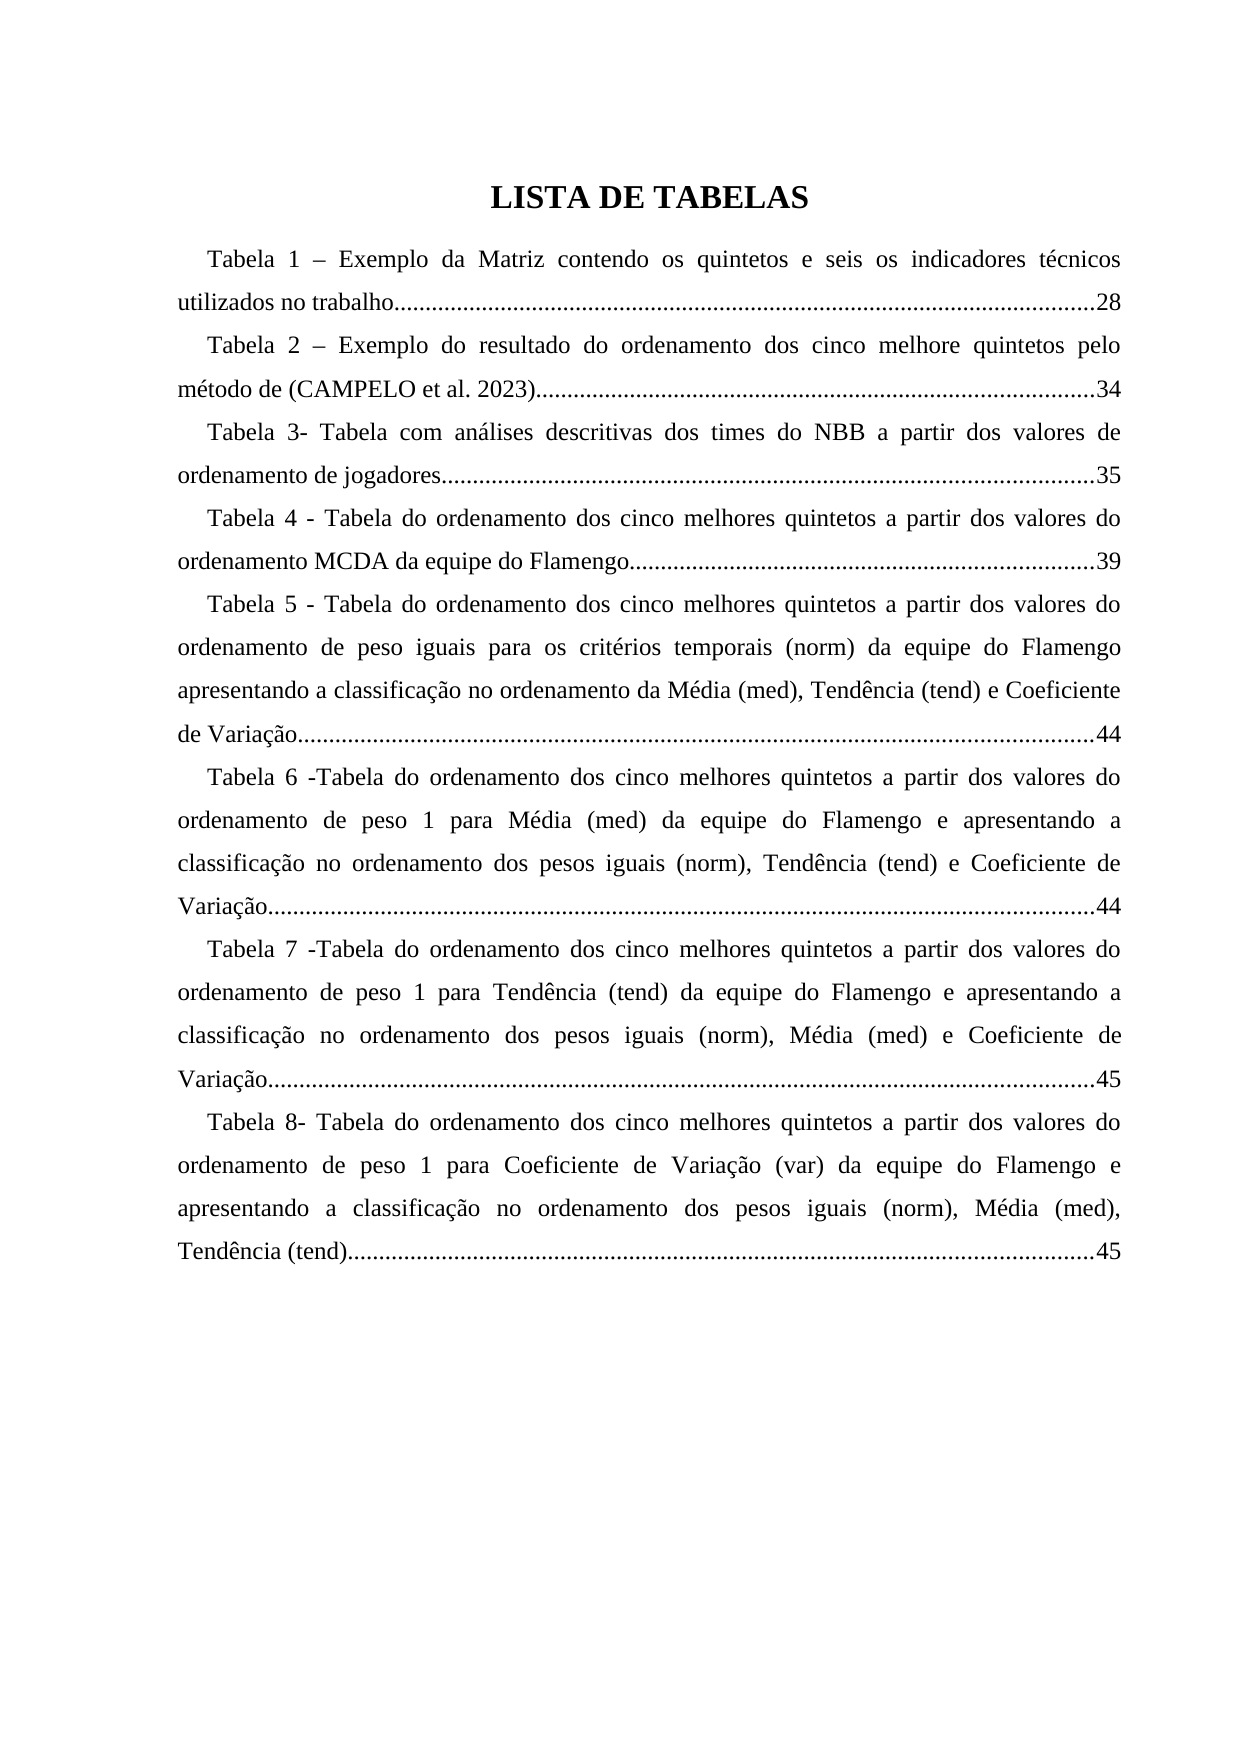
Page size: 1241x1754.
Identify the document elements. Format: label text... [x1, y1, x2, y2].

text Tabela 1 – Exemplo da Matriz contendo os quintetos e seis os indicadores técnicos utilizados no trabalho 28 [177, 244, 1122, 316]
text Tabela 7 -Tabela do ordenamento dos cinco melhores quintetos a partir dos valores do ordenamento de peso 1 para Tendência (tend) da equipe do Flamengo e apresentando a classificação no ordenamento dos pesos iguais (norm), Média (med) e Coeficiente de Variação. 45 [177, 934, 1122, 1092]
text Tabela 6 -Tabela do ordenamento dos cinco melhores quintetos a partir dos valores do ordenamento de peso 1 para Média (med) da equipe do Flamengo e apresentando a classificação no ordenamento dos pesos iguais (norm), Tendência (tend) e Coeficiente de Variação 44 [177, 762, 1122, 920]
text Tabela 2 – Exemplo do resultado do ordenamento dos cinco melhore quintetos pelo método de (CAMPELO et al. 2023) 34 [177, 331, 1122, 402]
text LISTA DE TABELAS [177, 177, 1122, 216]
text Tabela 8- Tabela do ordenamento dos cinco melhores quintetos a partir dos valores do ordenamento de peso 1 para Coeficiente de Variação (var) da equipe do Flamengo e apresentando a classificação no ordenamento dos pesos iguais (norm), Média (med), Tendência (tend). 45 [177, 1107, 1122, 1265]
text Tabela 3- Tabela com análises descritivas dos times do NBB a partir dos valores de ordenamento de jogadores 35 [177, 417, 1122, 489]
text Tabela 4 - Tabela do ordenamento dos cinco melhores quintetos a partir dos valores do ordenamento MCDA da equipe do Flamengo 39 [177, 503, 1122, 575]
text Tabela 5 - Tabela do ordenamento dos cinco melhores quintetos a partir dos valores do ordenamento de peso iguais para os critérios temporais (norm) da equipe do Flamengo apresentando a classificação no ordenamento da Média (med), Tendência (tend) e Coeficiente de Variação 44 [177, 589, 1122, 747]
